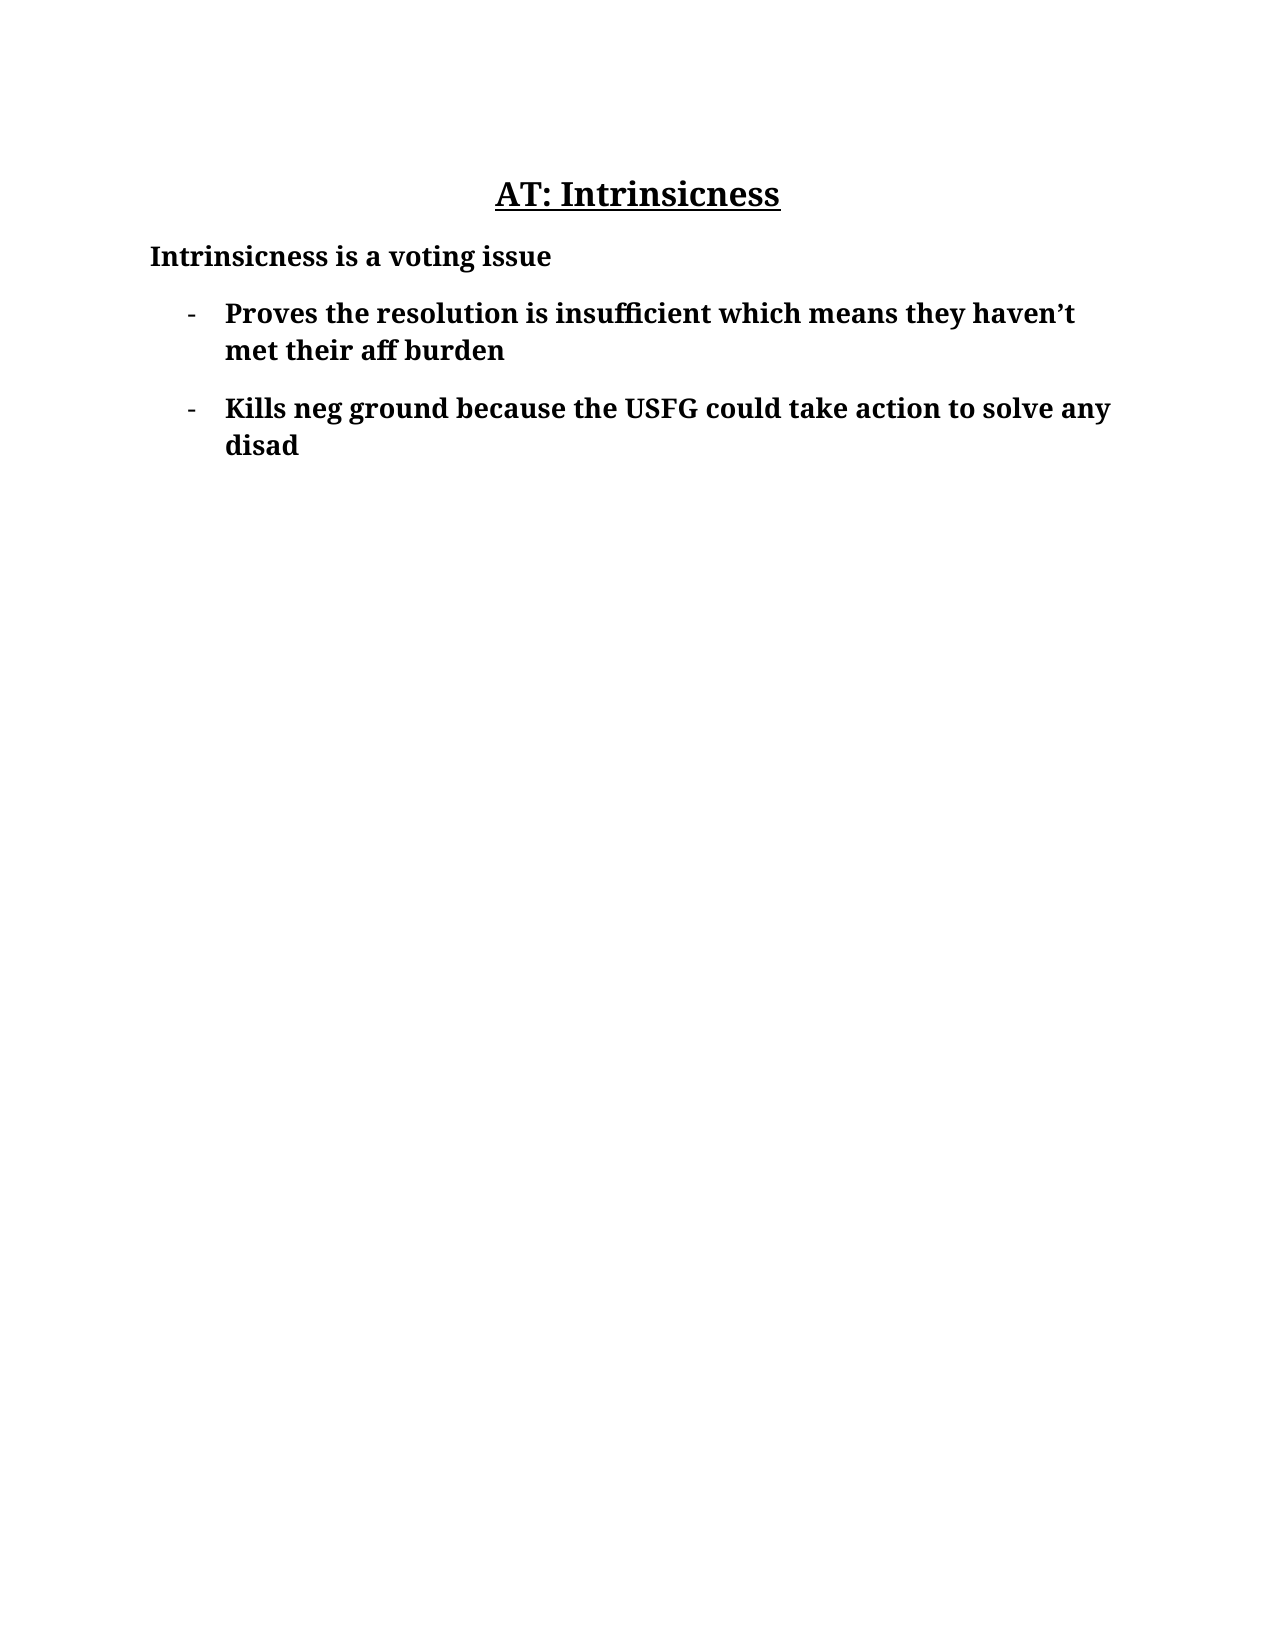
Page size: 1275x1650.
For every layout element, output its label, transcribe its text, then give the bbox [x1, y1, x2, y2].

subtitle Intrinsicness is a voting issue [150, 237, 1125, 274]
subtitle AT: Intrinsicness [150, 171, 1125, 216]
subtitle Kills neg ground because the USFG could take action to solve any disad [187, 389, 1125, 463]
subtitle Proves the resolution is insufficient which means they haven’t met their aff burden [187, 295, 1125, 368]
